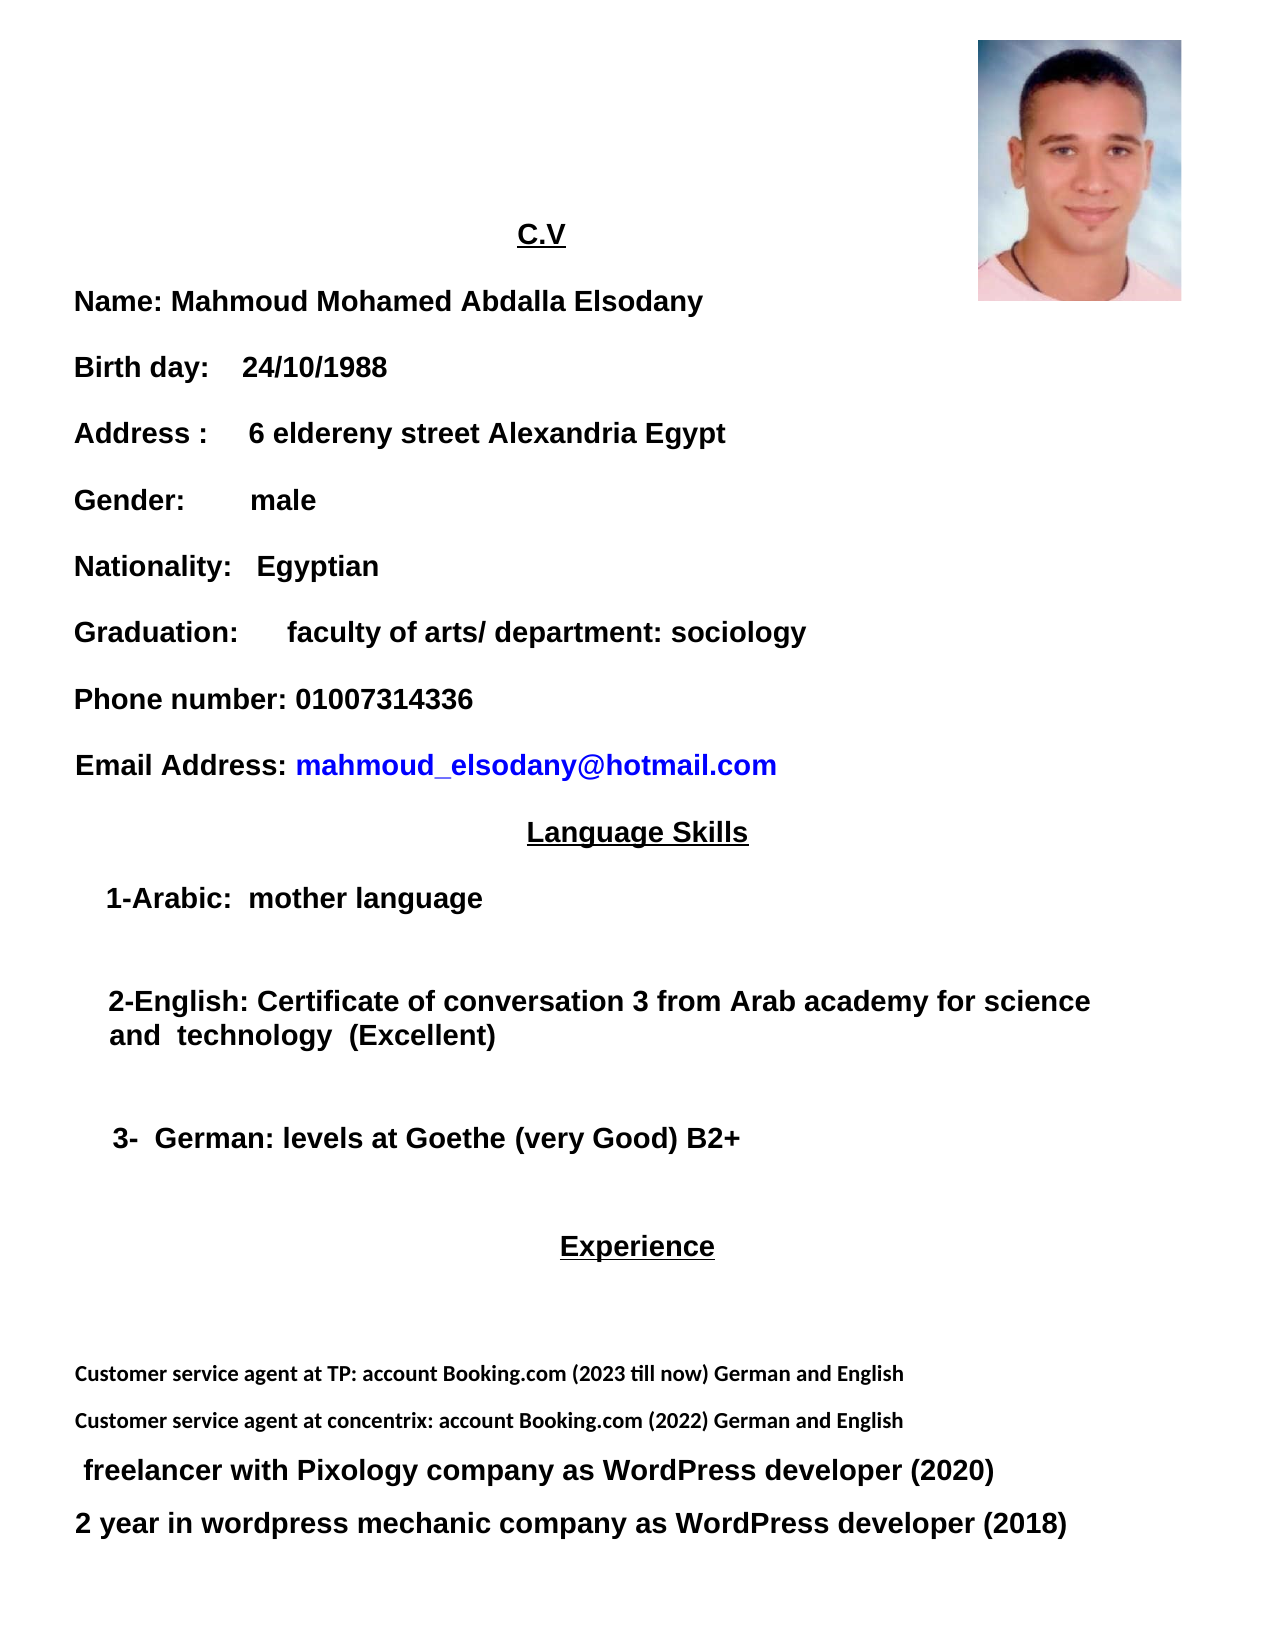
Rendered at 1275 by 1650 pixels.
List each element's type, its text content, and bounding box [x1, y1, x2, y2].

subtitle Language Skills [199, 815, 1076, 848]
text 2-English: Certificate of conversation 3 from Arab academy for science and technology (Excellent) [108, 984, 1151, 1052]
text Email Address: mahmoud_elsodany@hotmail.com [75, 748, 1151, 782]
text Phone number: 01007314336 [73, 682, 1151, 715]
subtitle Experience [123, 1229, 1151, 1263]
text Graduation: faculty of arts/ department: sociology [73, 615, 1151, 649]
text Customer service agent at concentrix: account Booking.com (2022) German and English [75, 1406, 1151, 1434]
text Nationality: Egyptian [73, 549, 1151, 582]
text 2 year in wordpress mechanic company as WordPress developer (2018) [75, 1506, 1151, 1539]
text Address : 6 eldereny street Alexandria Egypt [73, 416, 1151, 450]
text 3- German: levels at Goethe (very Good) B2+ [112, 1121, 1151, 1154]
text Customer service agent at TP: account Booking.com (2023 till now) German and English [75, 1359, 1151, 1387]
text 1-Arabic: mother language [73, 881, 1151, 915]
picture [978, 40, 1182, 301]
subtitle C.V [123, 217, 978, 251]
text freelancer with Pixology company as WordPress developer (2020) [75, 1453, 1151, 1487]
text Gender: male [73, 483, 1151, 516]
text Name: Mahmoud Mohamed Abdalla Elsodany [73, 283, 1151, 317]
text Birth day: 24/10/1988 [73, 350, 1151, 383]
